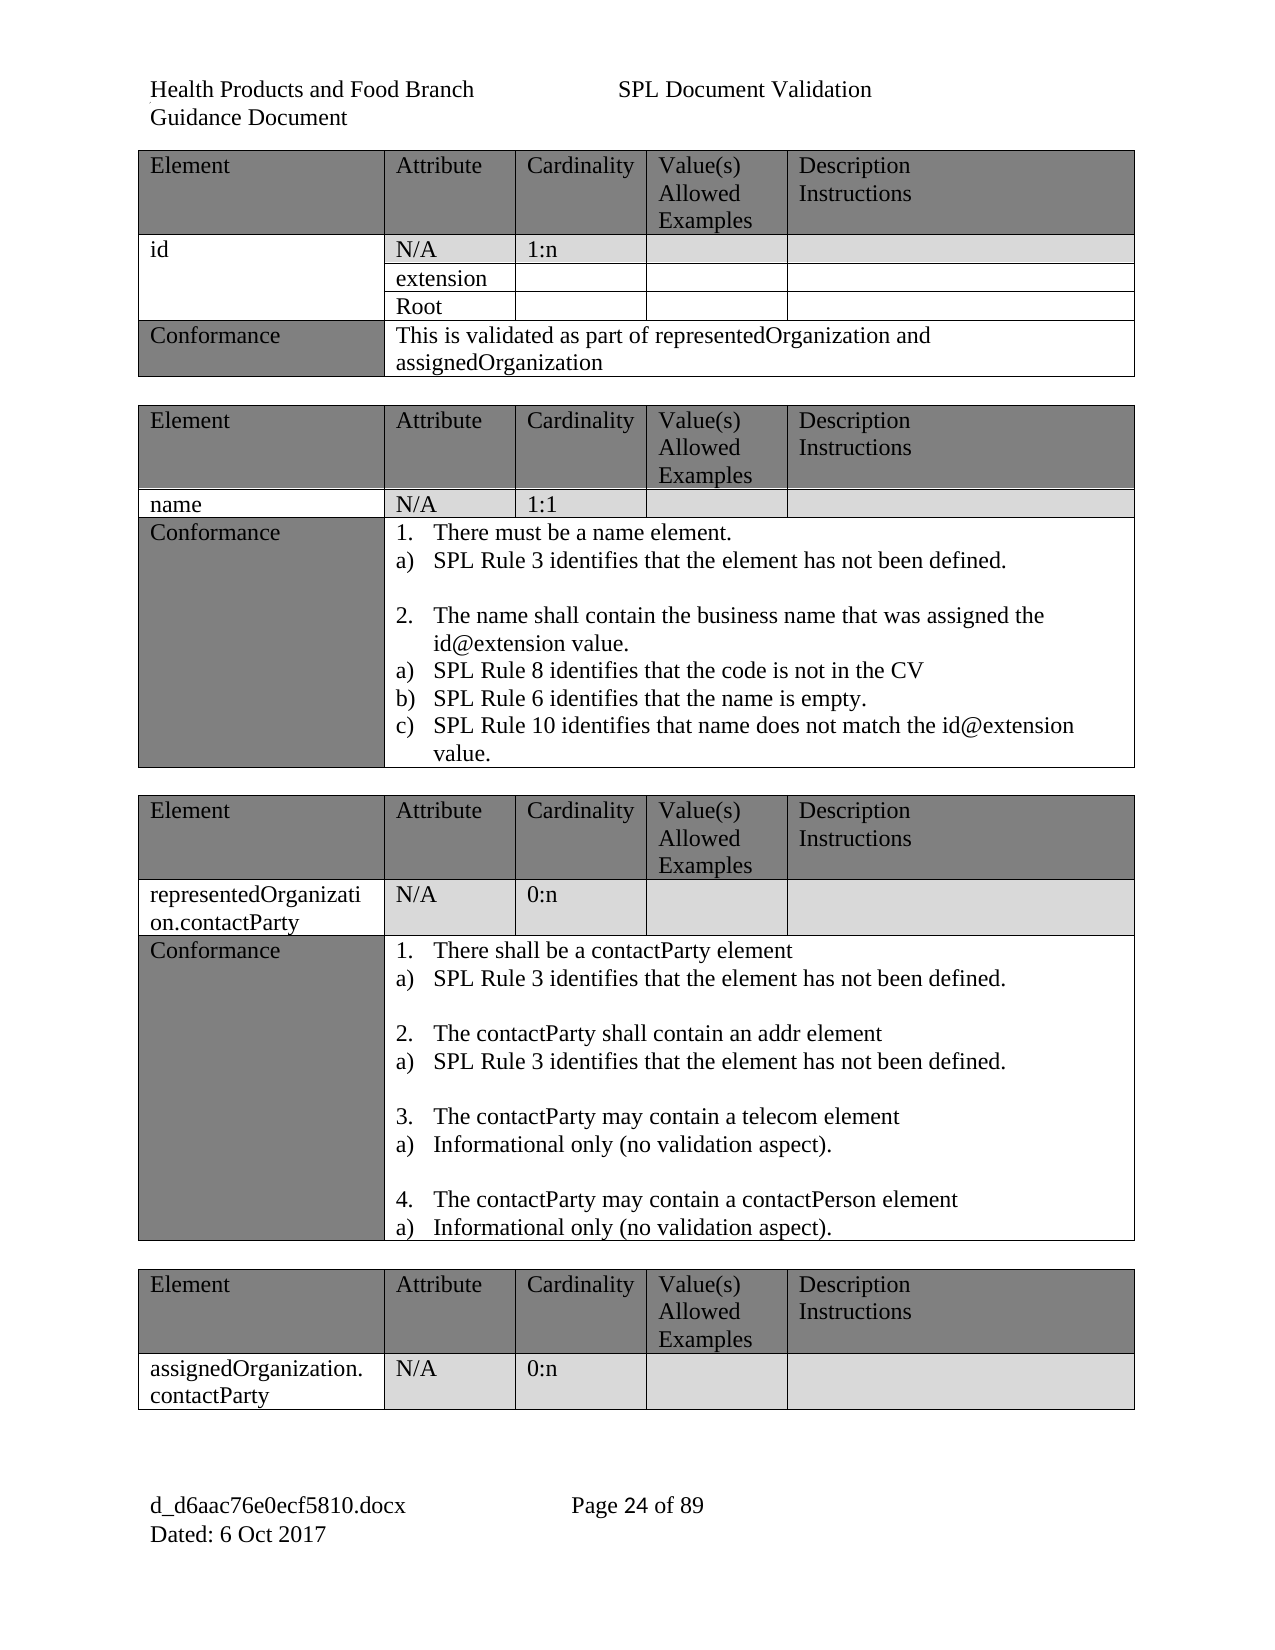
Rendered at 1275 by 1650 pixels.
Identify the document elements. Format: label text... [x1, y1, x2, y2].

table_cell [647, 880, 787, 935]
table_header Element [139, 796, 384, 879]
table_header Description Instructions [788, 406, 1134, 488]
table_header Value(s) Allowed Examples [647, 1270, 787, 1353]
table_cell [516, 292, 646, 320]
table_cell Conformance [139, 936, 384, 1240]
table_header Element [139, 151, 384, 234]
table_cell N/A [385, 235, 515, 262]
table_header Element [139, 1270, 384, 1353]
table_header Attribute [385, 151, 515, 234]
table_cell 0:n [516, 880, 646, 935]
table_header Value(s) Allowed Examples [647, 151, 787, 234]
table_cell [647, 1354, 787, 1409]
table_cell [788, 1354, 1134, 1409]
table_cell There must be a name element. SPL Rule 3 identifies that the element has not been defined. The name shall contain the business name that was assigned the id@extension value. SPL Rule 8 identifies that the code is not in the CV SPL Rule 6 identifies that the name is empty. SPL Rule 10 identifies that name does not match the id@extension value. [385, 518, 1134, 767]
table_cell There shall be a contactParty element SPL Rule 3 identifies that the element has not been defined. The contactParty shall contain an addr element SPL Rule 3 identifies that the element has not been defined. The contactParty may contain a telecom element Informational only (no validation aspect). The contactParty may contain a contactPerson element Informational only (no validation aspect). [385, 936, 1134, 1240]
table_header Element [139, 406, 384, 488]
table_cell [788, 880, 1134, 935]
table_cell representedOrganization.contactParty [139, 880, 384, 935]
table_header Attribute [385, 1270, 515, 1353]
table_header Description Instructions [788, 796, 1134, 879]
table_cell 0:n [516, 1354, 646, 1409]
table_cell name [139, 490, 384, 517]
table_header Cardinality [516, 151, 646, 234]
table_cell [788, 490, 1134, 517]
table_cell N/A [385, 880, 515, 935]
table_header Cardinality [516, 406, 646, 488]
table_header Description Instructions [788, 1270, 1134, 1353]
table_cell 1:n [516, 235, 646, 262]
table_header Cardinality [516, 796, 646, 879]
table_cell Root [385, 292, 515, 320]
table_cell N/A [385, 490, 515, 517]
table_cell extension [385, 264, 515, 291]
table_cell This is validated as part of representedOrganization and assignedOrganization [385, 321, 1134, 376]
table_header Attribute [385, 796, 515, 879]
table_cell [647, 292, 787, 320]
table_cell id [139, 235, 384, 320]
table_header Value(s) Allowed Examples [647, 796, 787, 879]
table_cell [788, 264, 1134, 291]
table_cell [788, 235, 1134, 262]
table_cell [647, 490, 787, 517]
table_cell N/A [385, 1354, 515, 1409]
table_header Value(s) Allowed Examples [647, 406, 787, 488]
table_header Description Instructions [788, 151, 1134, 234]
table_cell [647, 264, 787, 291]
table_header Cardinality [516, 1270, 646, 1353]
table_header Attribute [385, 406, 515, 488]
table_cell Conformance [139, 518, 384, 767]
table_cell assignedOrganization.contactParty [139, 1354, 384, 1409]
table_cell Conformance [139, 321, 384, 376]
table_cell [788, 292, 1134, 320]
table_cell [516, 264, 646, 291]
table_cell 1:1 [516, 490, 646, 517]
table_cell [647, 235, 787, 262]
